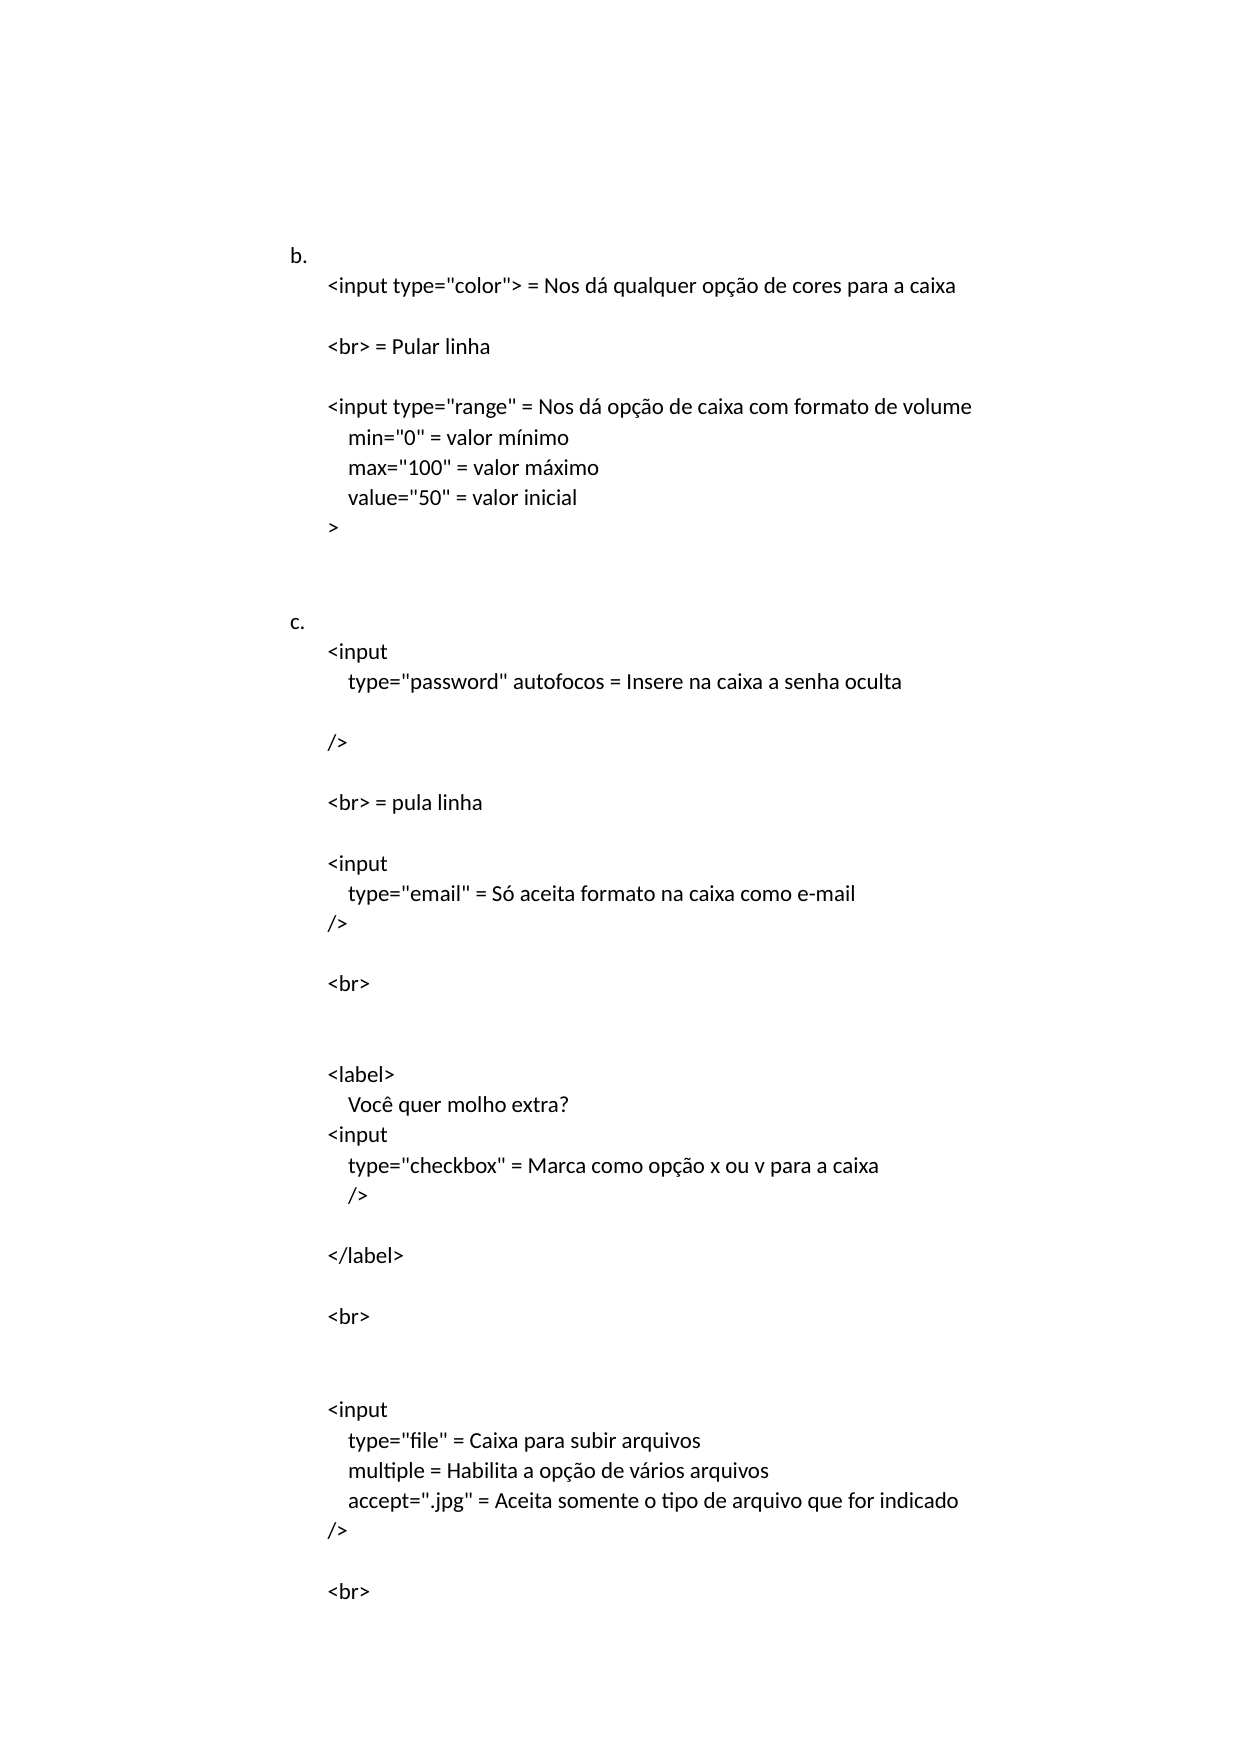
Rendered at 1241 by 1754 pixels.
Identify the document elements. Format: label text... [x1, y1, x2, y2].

list /> [327, 909, 1063, 937]
list accept=".jpg" = Aceita somente o tipo de arquivo que for indicado [327, 1486, 1063, 1514]
list /> [327, 1181, 1063, 1209]
list /> [327, 1516, 1063, 1544]
list Você quer molho extra? [327, 1090, 1063, 1118]
list max="100" = valor máximo [327, 453, 1063, 481]
list <br> [327, 969, 1063, 997]
list type="file" = Caixa para subir arquivos [327, 1426, 1063, 1454]
list </label> [327, 1241, 1063, 1269]
list type="checkbox" = Marca como opção x ou v para a caixa [327, 1151, 1063, 1179]
list <input [327, 849, 1063, 877]
list <br> = Pular linha [327, 332, 1063, 360]
list <input [327, 1121, 1063, 1148]
list type="email" = Só aceita formato na caixa como e-mail [327, 879, 1063, 907]
list <input [290, 607, 1063, 665]
list <label> [327, 1060, 1063, 1088]
list > [327, 513, 1063, 541]
list type="password" autofocos = Insere na caixa a senha oculta [327, 667, 1063, 695]
list multiple = Habilita a opção de vários arquivos [327, 1456, 1063, 1484]
list <input type="color"> = Nos dá qualquer opção de cores para a caixa [290, 241, 1063, 299]
list <input type="range" = Nos dá opção de caixa com formato de volume [327, 392, 1063, 420]
list value="50" = valor inicial [327, 483, 1063, 511]
list <br> [327, 1577, 1063, 1605]
list /> [327, 728, 1063, 756]
list min="0" = valor mínimo [327, 423, 1063, 451]
list <br> = pula linha [327, 788, 1063, 816]
list <input [327, 1396, 1063, 1423]
list <br> [327, 1302, 1063, 1330]
